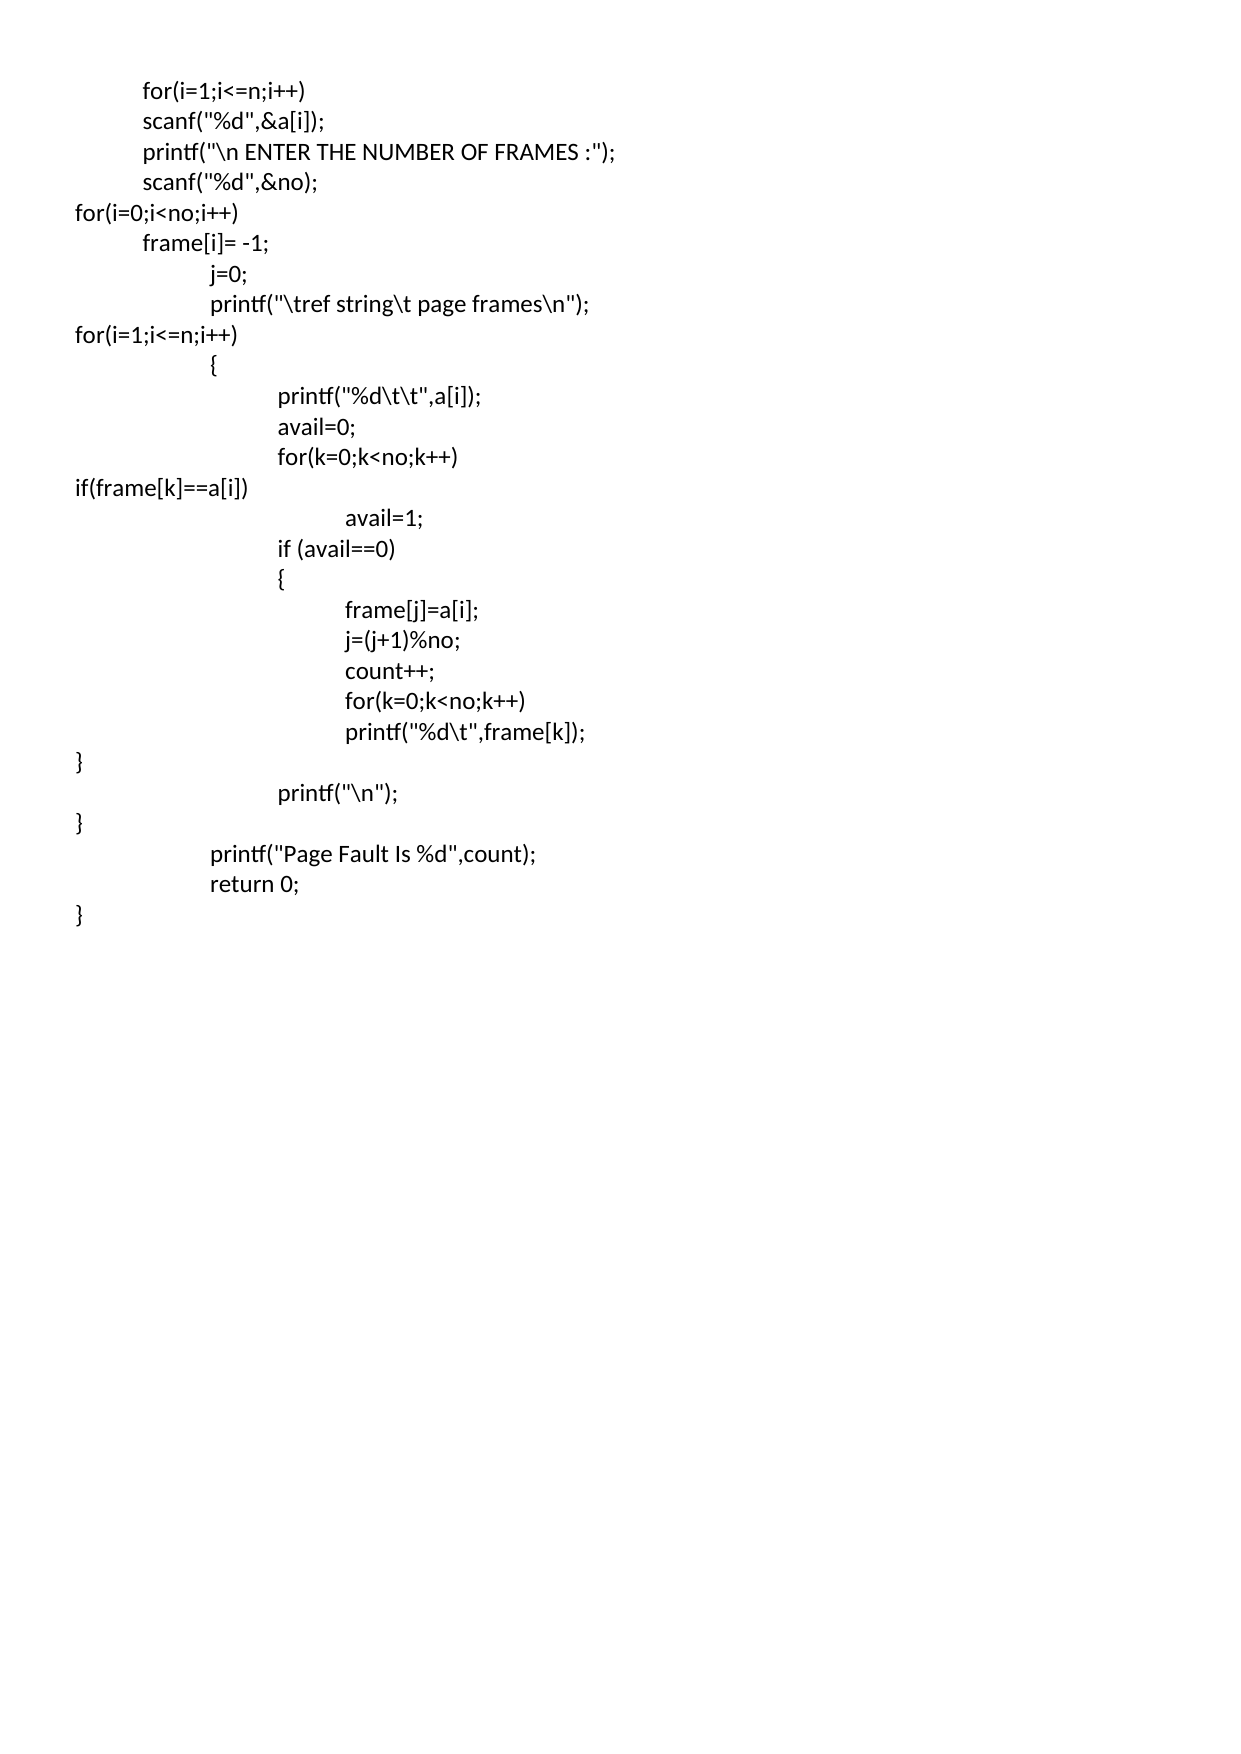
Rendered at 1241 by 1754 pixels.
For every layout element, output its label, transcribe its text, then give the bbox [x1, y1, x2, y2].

list j=(j+1)%no; [75, 624, 1165, 655]
list { [75, 563, 1165, 594]
list scanf("%d",&no); [75, 167, 1165, 197]
list printf("\n ENTER THE NUMBER OF FRAMES :"); [75, 136, 1165, 167]
list printf("%d\t\t",a[i]); [75, 380, 1165, 411]
list if(frame[k]==a[i]) [75, 472, 1165, 502]
list for(i=1;i<=n;i++) [75, 319, 1165, 350]
list avail=1; [75, 502, 1165, 533]
list j=0; [75, 258, 1165, 289]
list frame[j]=a[i]; [75, 594, 1165, 624]
list return 0; [75, 868, 1165, 899]
list } [75, 807, 1165, 838]
list printf("\tref string\t page frames\n"); [75, 289, 1165, 319]
list scanf("%d",&a[i]); [75, 106, 1165, 136]
list printf("%d\t",frame[k]); [75, 716, 1165, 746]
list if (avail==0) [75, 533, 1165, 563]
list for(k=0;k<no;k++) [75, 685, 1165, 716]
list printf("Page Fault Is %d",count); [75, 838, 1165, 868]
list frame[i]= -1; [75, 228, 1165, 258]
list } [75, 899, 1165, 929]
list for(i=1;i<=n;i++) [75, 75, 1165, 106]
list for(k=0;k<no;k++) [75, 441, 1165, 472]
list count++; [75, 655, 1165, 685]
list } [75, 746, 1165, 777]
list printf("\n"); [75, 777, 1165, 807]
list avail=0; [75, 411, 1165, 441]
list for(i=0;i<no;i++) [75, 197, 1165, 228]
list { [75, 350, 1165, 380]
